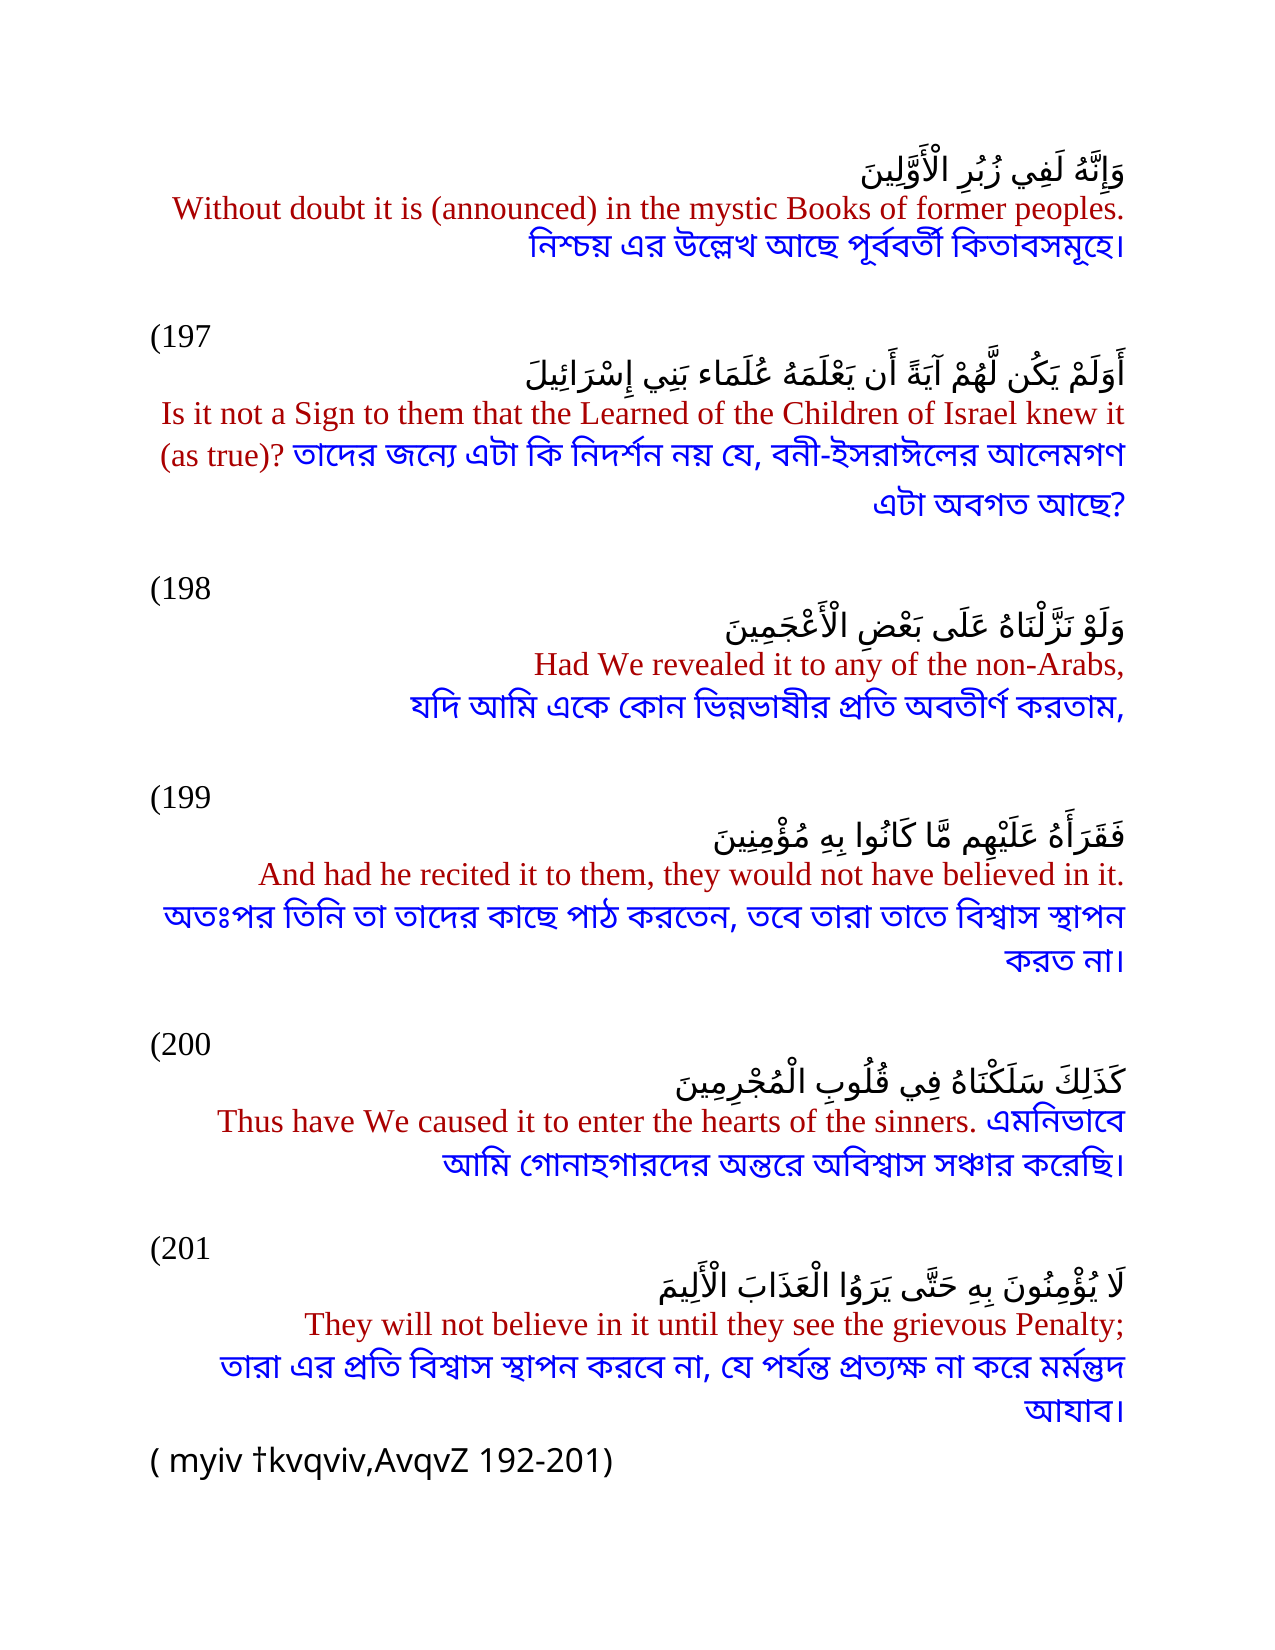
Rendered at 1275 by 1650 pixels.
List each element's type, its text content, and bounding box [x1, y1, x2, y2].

text (198 [150, 568, 1125, 606]
text And had he recited it to them, they would not have believed in it. অতঃপর তিনি তা তাদের কাছে পাঠ করতেন, তবে তারা তাতে বিশ্বাস স্থাপন করত না। [150, 854, 1125, 986]
text Is it not a Sign to them that the Learned of the Children of Israel knew it (as true)? তাদের জন্যে এটা কি নিদর্শন নয় যে, বনী-ইসরাঈলের আলেমগণ এটা অবগত আছে? [150, 393, 1125, 529]
text They will not believe in it until they see the grievous Penalty; [150, 1305, 1125, 1343]
text Had We revealed it to any of the non-Arabs, [150, 644, 1125, 683]
text ( myiv †kvqviv,AvqvZ 192-201) [150, 1436, 1125, 1482]
text (200 [150, 1024, 1125, 1062]
text (201 [150, 1228, 1125, 1266]
text (199 [150, 777, 1125, 816]
text তারা এর প্রতি বিশ্বাস স্থাপন করবে না, যে পর্যন্ত প্রত্যক্ষ না করে মর্মন্তুদ আযাব। [150, 1343, 1125, 1436]
text وَإِنَّهُ لَفِي زُبُرِ الْأَوَّلِينَ [150, 150, 1125, 188]
text أَوَلَمْ يَكُن لَّهُمْ آيَةً أَن يَعْلَمَهُ عُلَمَاء بَنِي إِسْرَائِيلَ [150, 354, 1125, 393]
text যদি আমি একে কোন ভিন্নভাষীর প্রতি অবতীর্ণ করতাম, [150, 683, 1125, 732]
text Without doubt it is (announced) in the mystic Books of former peoples. নিশ্চয় এর উল্লেখ আছে পূর্ববর্তী কিতাবসমূহে। [150, 188, 1125, 271]
text وَلَوْ نَزَّلْنَاهُ عَلَى بَعْضِ الْأَعْجَمِينَ [150, 606, 1125, 644]
text لَا يُؤْمِنُونَ بِهِ حَتَّى يَرَوُا الْعَذَابَ الْأَلِيمَ [150, 1266, 1125, 1305]
text (197 [150, 316, 1125, 354]
text Thus have We caused it to enter the hearts of the sinners. এমনিভাবে আমি গোনাহগারদের অন্তরে অবিশ্বাস সঞ্চার করেছি। [150, 1101, 1125, 1190]
text فَقَرَأَهُ عَلَيْهِم مَّا كَانُوا بِهِ مُؤْمِنِينَ [150, 816, 1125, 854]
text كَذَلِكَ سَلَكْنَاهُ فِي قُلُوبِ الْمُجْرِمِينَ [150, 1062, 1125, 1101]
